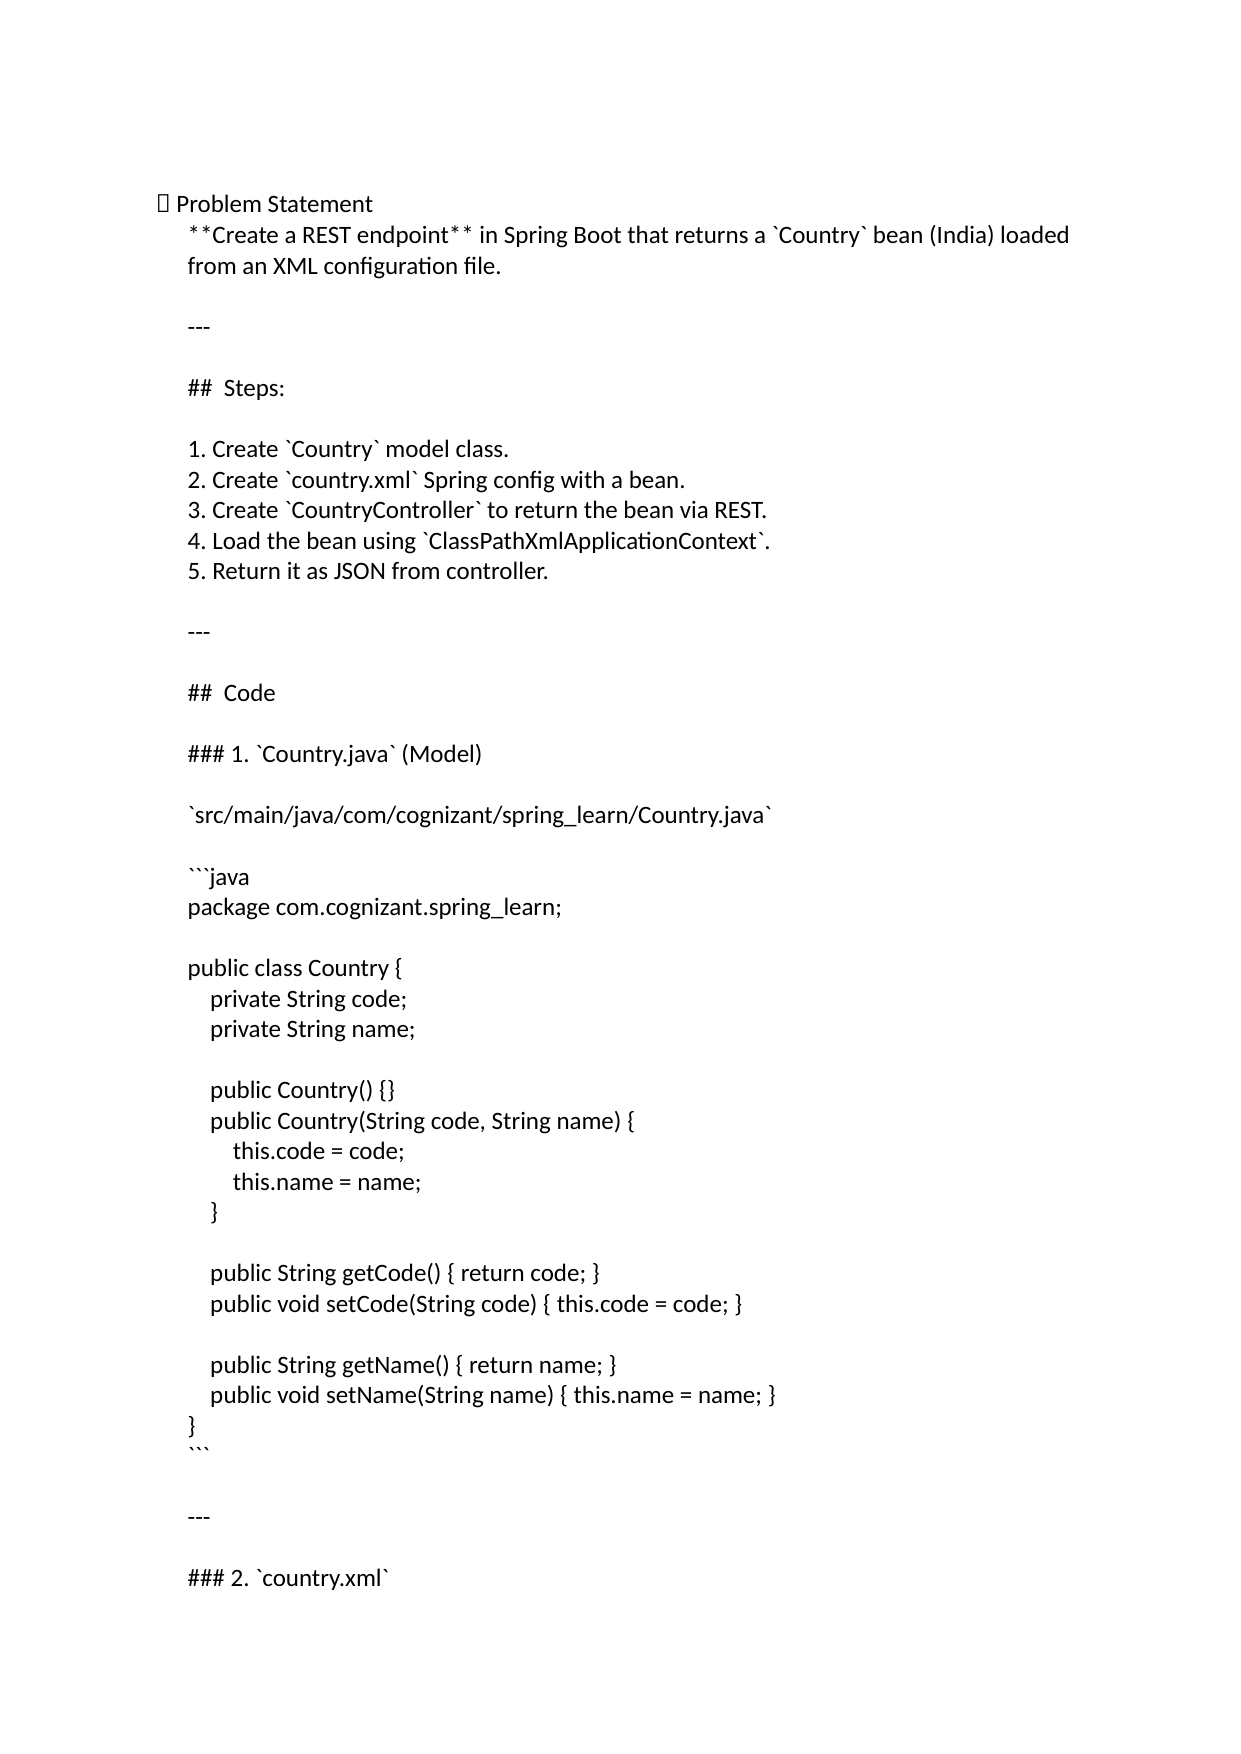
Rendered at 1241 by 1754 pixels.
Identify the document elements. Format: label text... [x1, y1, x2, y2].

text public Country(String code, String name) { [187, 1105, 1090, 1135]
text public Country() {} [187, 1074, 1090, 1105]
text ``` [187, 1441, 1090, 1471]
text public String getName() { return name; } [187, 1349, 1090, 1379]
text private String code; [187, 983, 1090, 1013]
text } [187, 1196, 1090, 1227]
text 4. Load the bean using `ClassPathXmlApplicationContext`. [187, 525, 1090, 555]
text `src/main/java/com/cognizant/spring_learn/Country.java` [187, 799, 1090, 830]
text --- [187, 616, 1090, 647]
text --- [187, 311, 1090, 342]
text ### 2. `country.xml` [187, 1563, 1090, 1593]
text 2. Create `country.xml` Spring config with a bean. [187, 464, 1090, 494]
text --- [187, 1502, 1090, 1532]
text ### 1. `Country.java` (Model) [187, 738, 1090, 769]
text } [187, 1410, 1090, 1441]
text 1. Create `Country` model class. [187, 433, 1090, 464]
text **Create a REST endpoint** in Spring Boot that returns a `Country` bean (India) loaded from an XML configuration file. [187, 220, 1090, 281]
text this.name = name; [187, 1166, 1090, 1196]
text private String name; [187, 1013, 1090, 1044]
text ```java [187, 861, 1090, 891]
text public void setName(String name) { this.name = name; } [187, 1379, 1090, 1410]
text ✅ Problem Statement [150, 186, 1090, 220]
text public void setCode(String code) { this.code = code; } [187, 1288, 1090, 1318]
text package com.cognizant.spring_learn; [187, 891, 1090, 922]
text public String getCode() { return code; } [187, 1257, 1090, 1288]
text 5. Return it as JSON from controller. [187, 555, 1090, 586]
text public class Country { [187, 952, 1090, 983]
text ## Steps: [187, 372, 1090, 403]
text ## Code [187, 677, 1090, 708]
text 3. Create `CountryController` to return the bean via REST. [187, 494, 1090, 525]
text this.code = code; [187, 1135, 1090, 1166]
